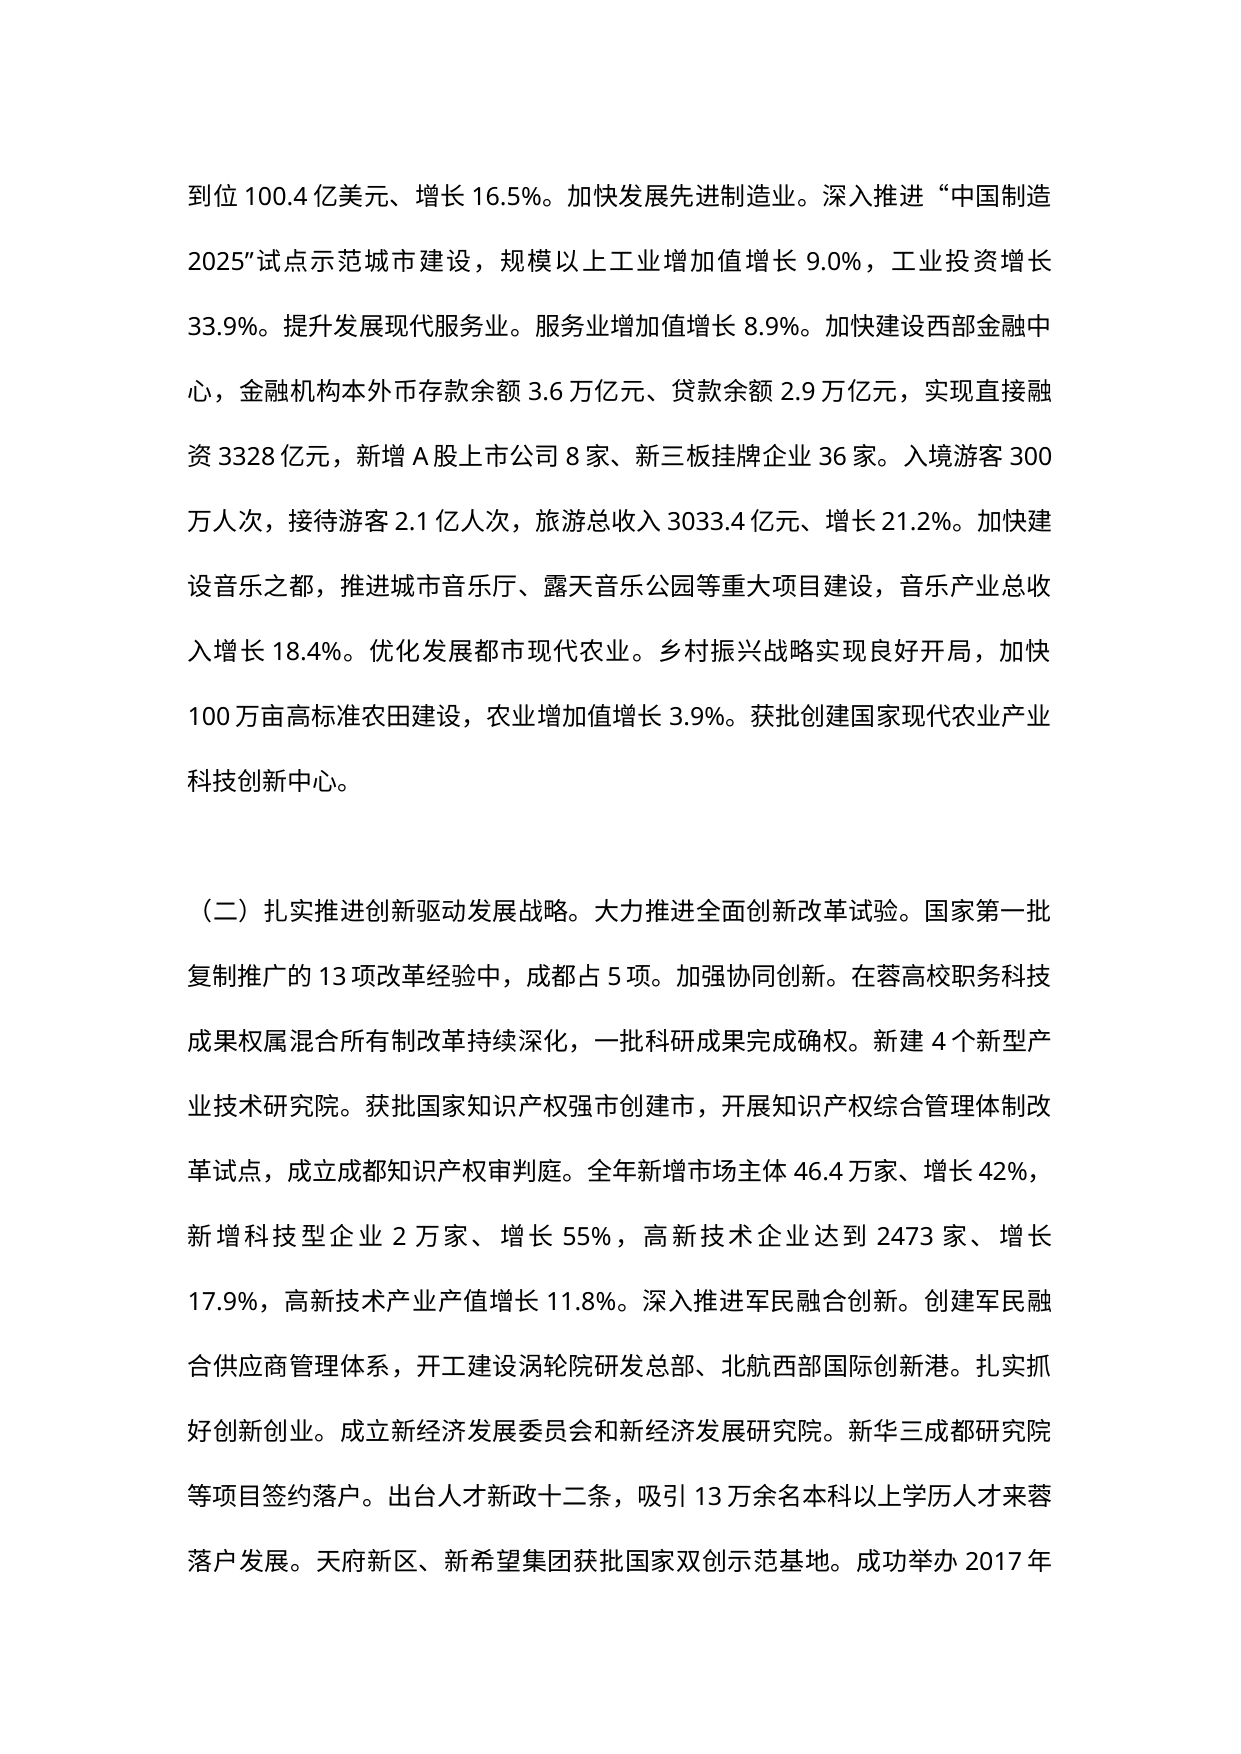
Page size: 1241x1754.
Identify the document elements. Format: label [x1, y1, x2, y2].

text [187, 162, 1053, 812]
text [187, 877, 1053, 1592]
